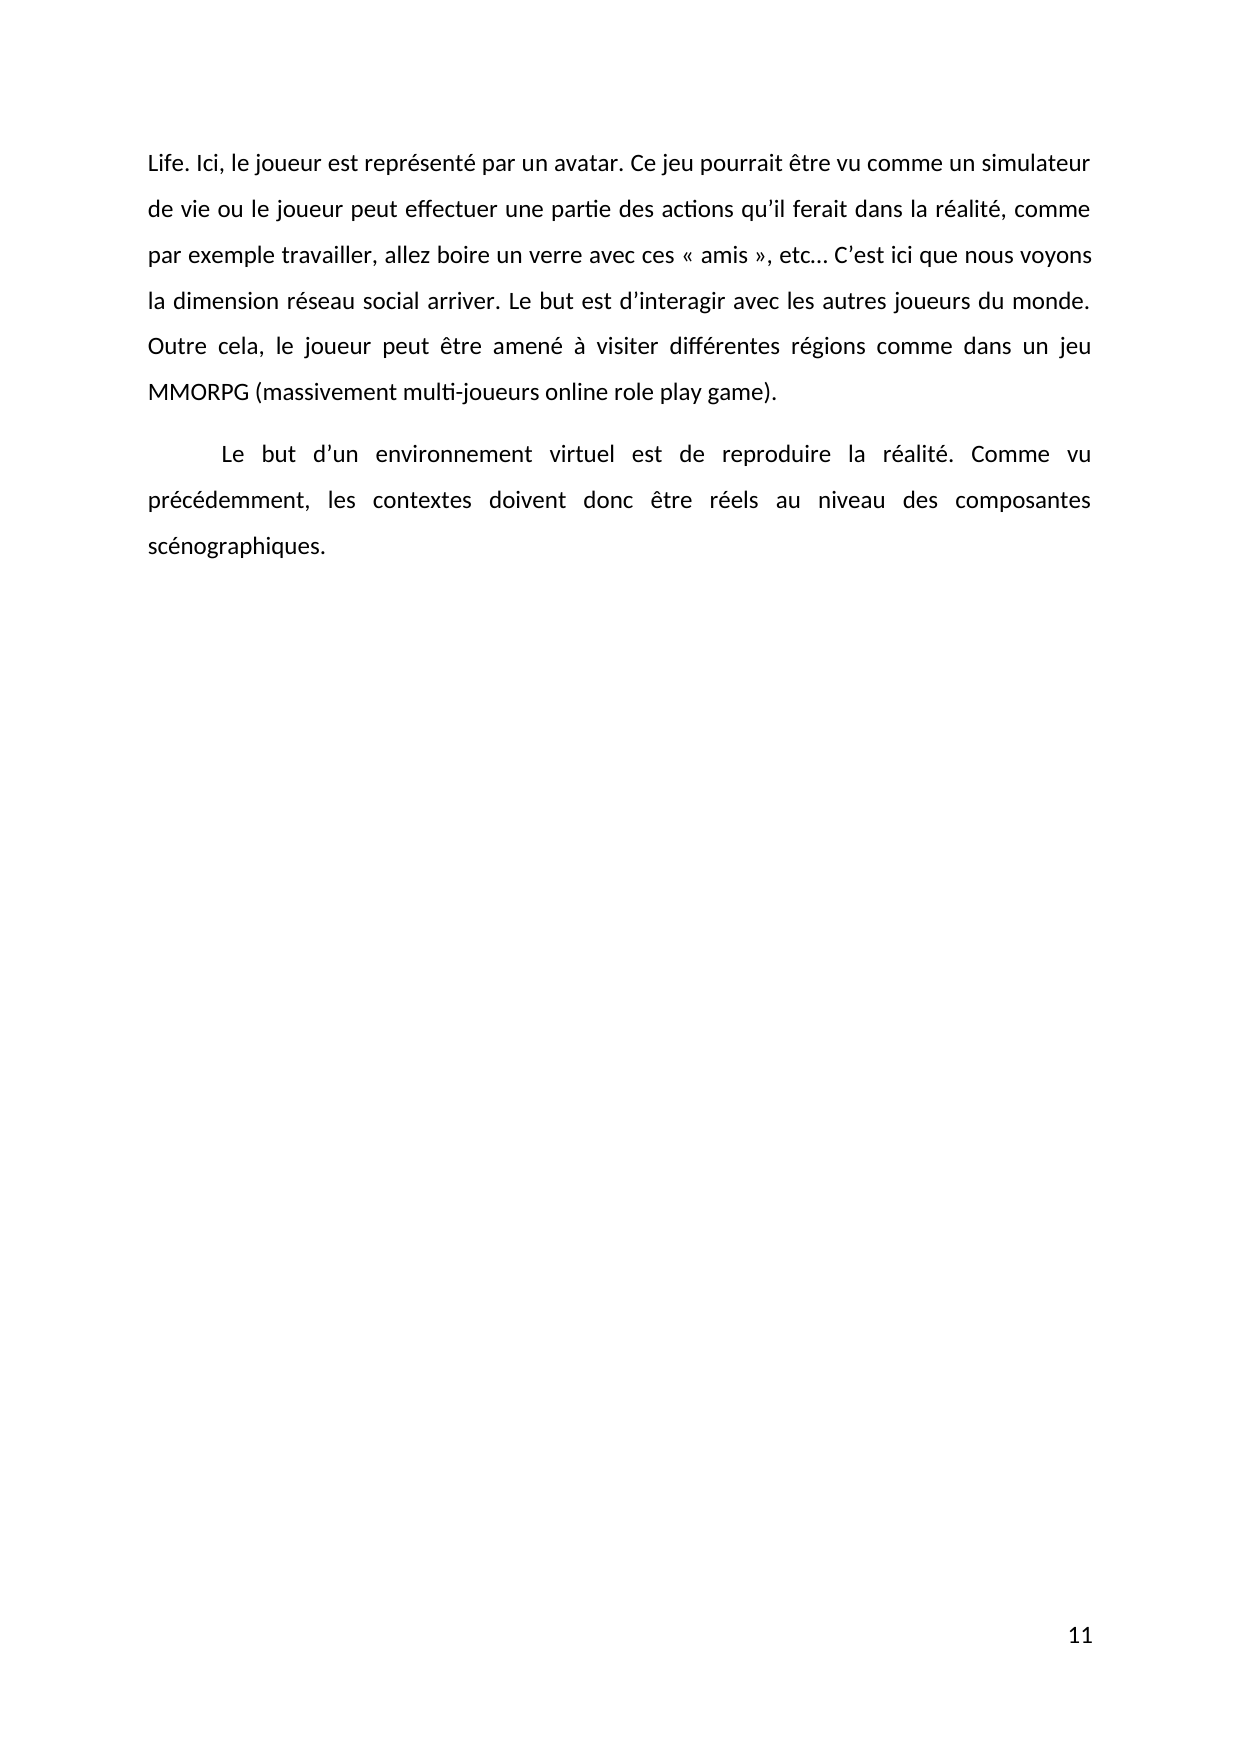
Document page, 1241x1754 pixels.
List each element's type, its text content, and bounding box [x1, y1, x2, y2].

text Le but d’un environnement virtuel est de reproduire la réalité. Comme vu précédemment, les contextes doivent donc être réels au niveau des composantes scénographiques. [148, 439, 1093, 561]
